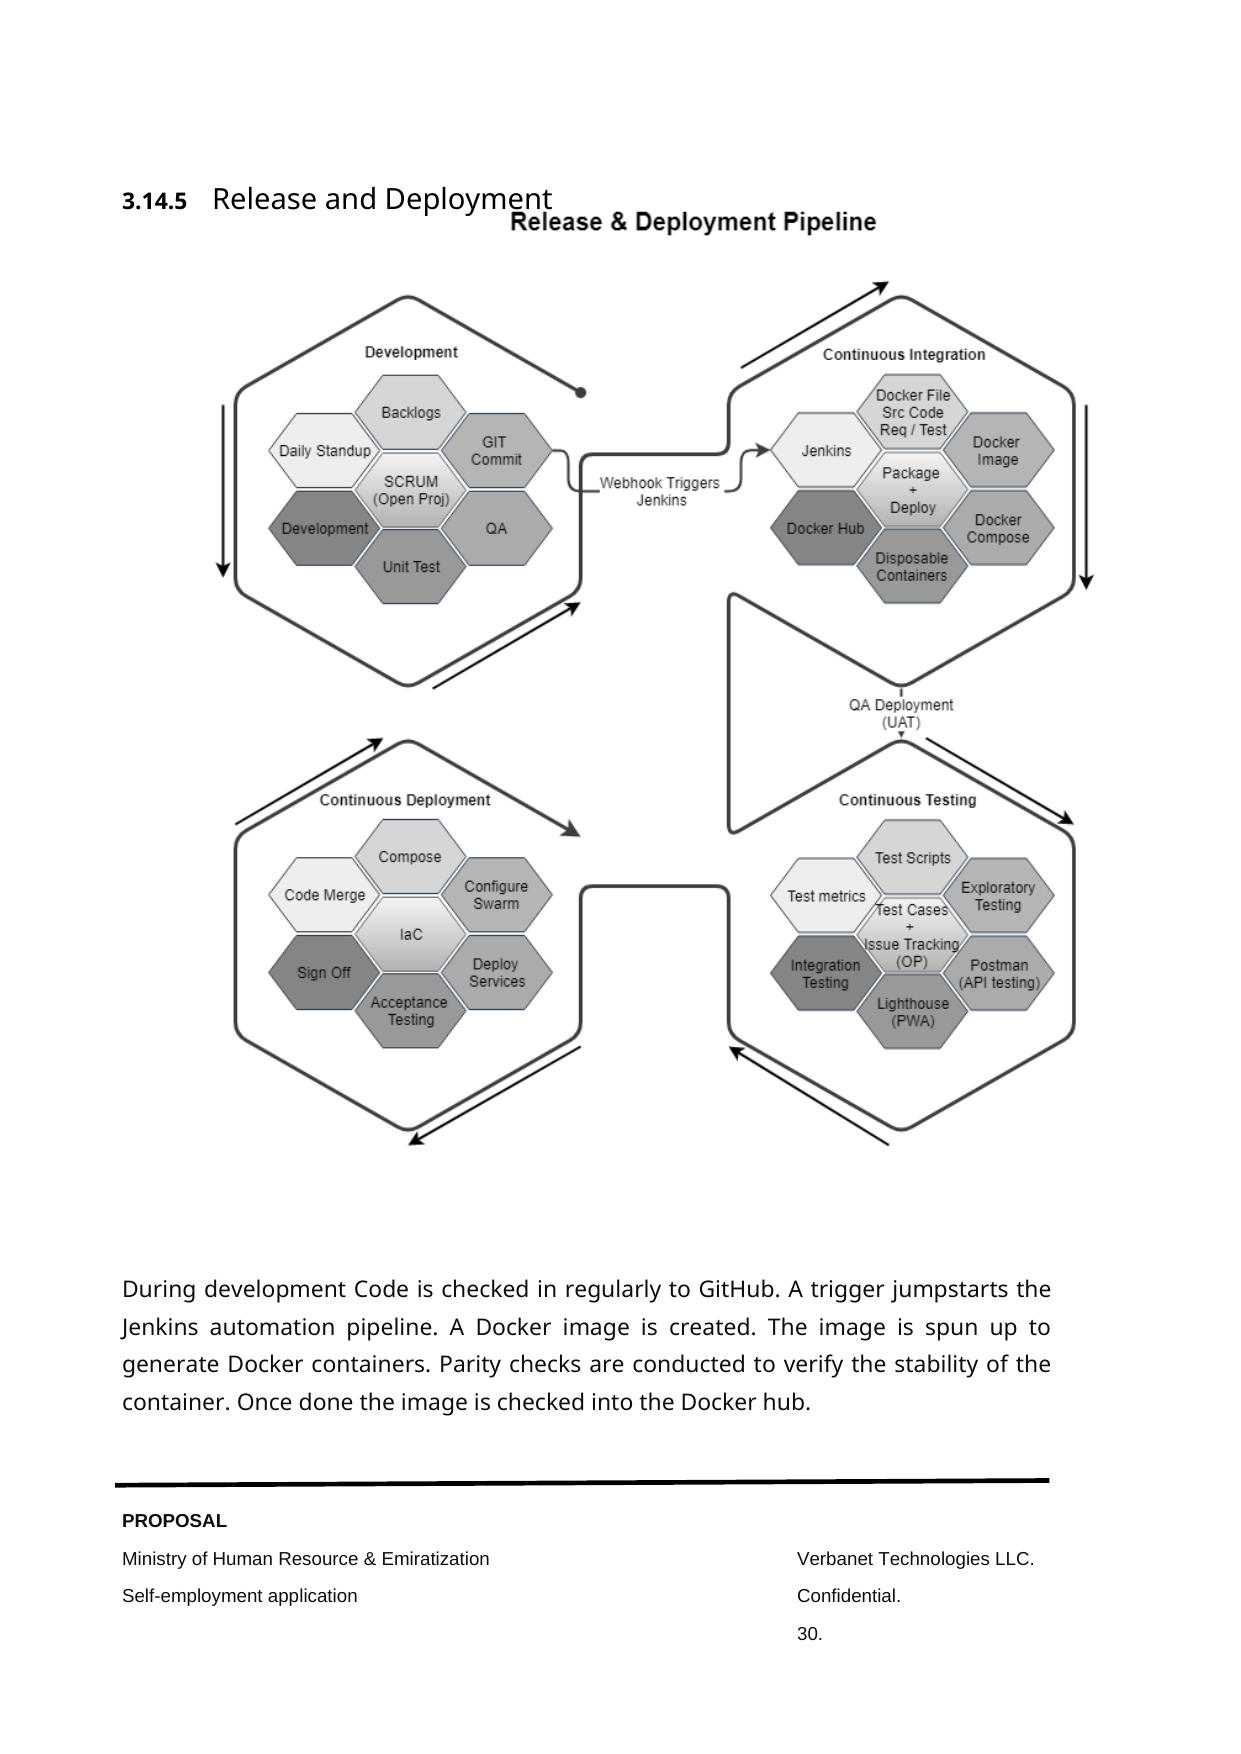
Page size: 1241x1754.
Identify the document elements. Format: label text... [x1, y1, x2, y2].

picture [193, 207, 1124, 1183]
text During development Code is checked in regularly to GitHub. A trigger jumpstarts the Jenkins automation pipeline. A Docker image is created. The image is spun up to generate Docker containers. Parity checks are conducted to verify the stability of the container. Once done the image is checked into the Docker hub. [122, 1268, 1053, 1418]
subtitle Release and Deployment [122, 178, 1053, 218]
